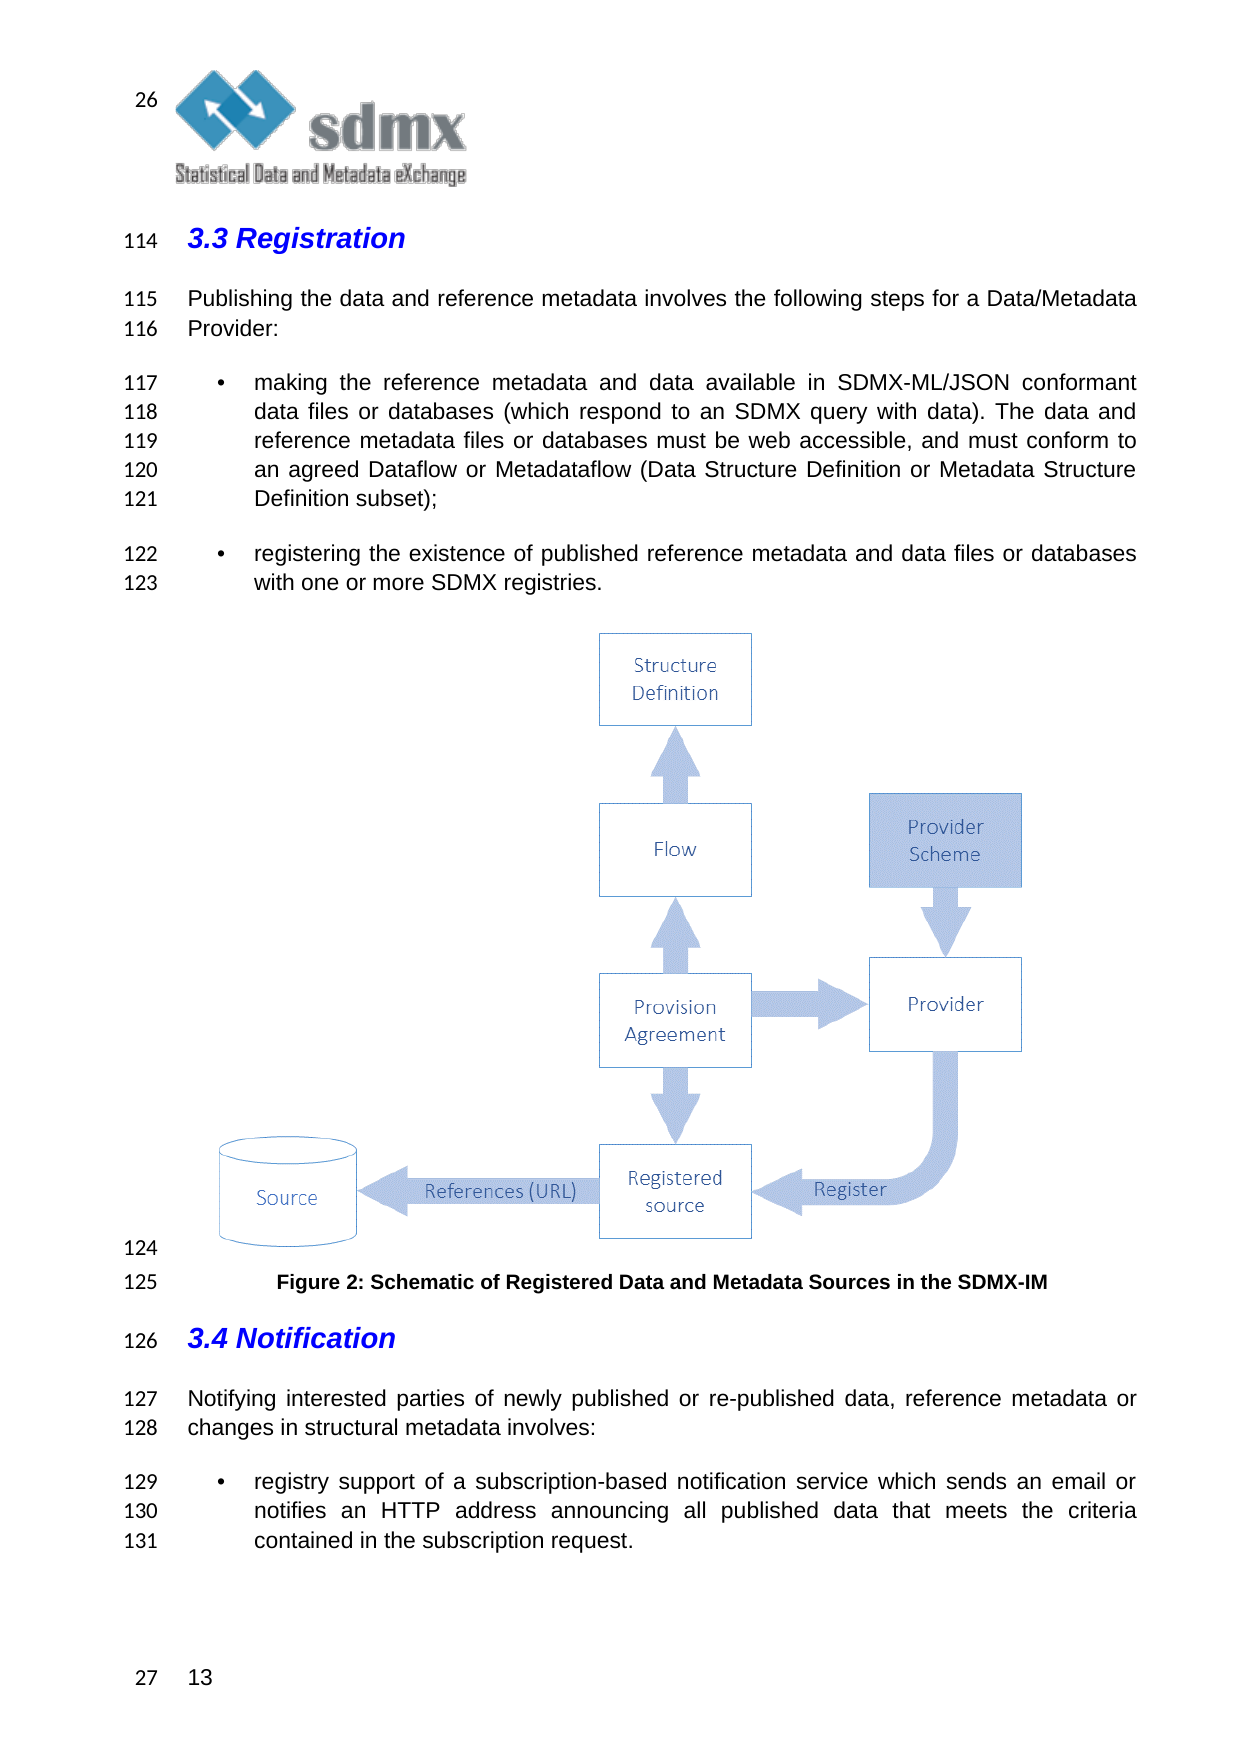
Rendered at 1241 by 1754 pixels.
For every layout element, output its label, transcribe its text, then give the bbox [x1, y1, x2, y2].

list registry support of a subscription-based notification service which sends an email or notifies an HTTP address announcing all published data that meets the criteria contained in the subscription request. [217, 1465, 1138, 1553]
picture [187, 620, 1052, 1256]
text Notifying interested parties of newly published or re-published data, reference metadata or changes in structural metadata involves: [187, 1382, 1138, 1440]
text Publishing the data and reference metadata involves the following steps for a Data/Metadata Provider: [187, 283, 1138, 341]
picture [175, 70, 474, 190]
list registering the existence of published reference metadata and data files or databases with one or more SDMX registries. [217, 537, 1138, 595]
subtitle 3.3 Registration [187, 221, 1138, 255]
subtitle 3.4 Notification [187, 1321, 1138, 1354]
text Figure 2: Schematic of Registered Data and Metadata Sources in the SDMX-IM [187, 1270, 1138, 1294]
list making the reference metadata and data available in SDMX-ML/JSON conformant data files or databases (which respond to an SDMX query with data). The data and reference metadata files or databases must be web accessible, and must conform to an agreed Dataflow or Metadataflow (Data Structure Definition or Metadata Structure Definition subset); [217, 366, 1138, 512]
